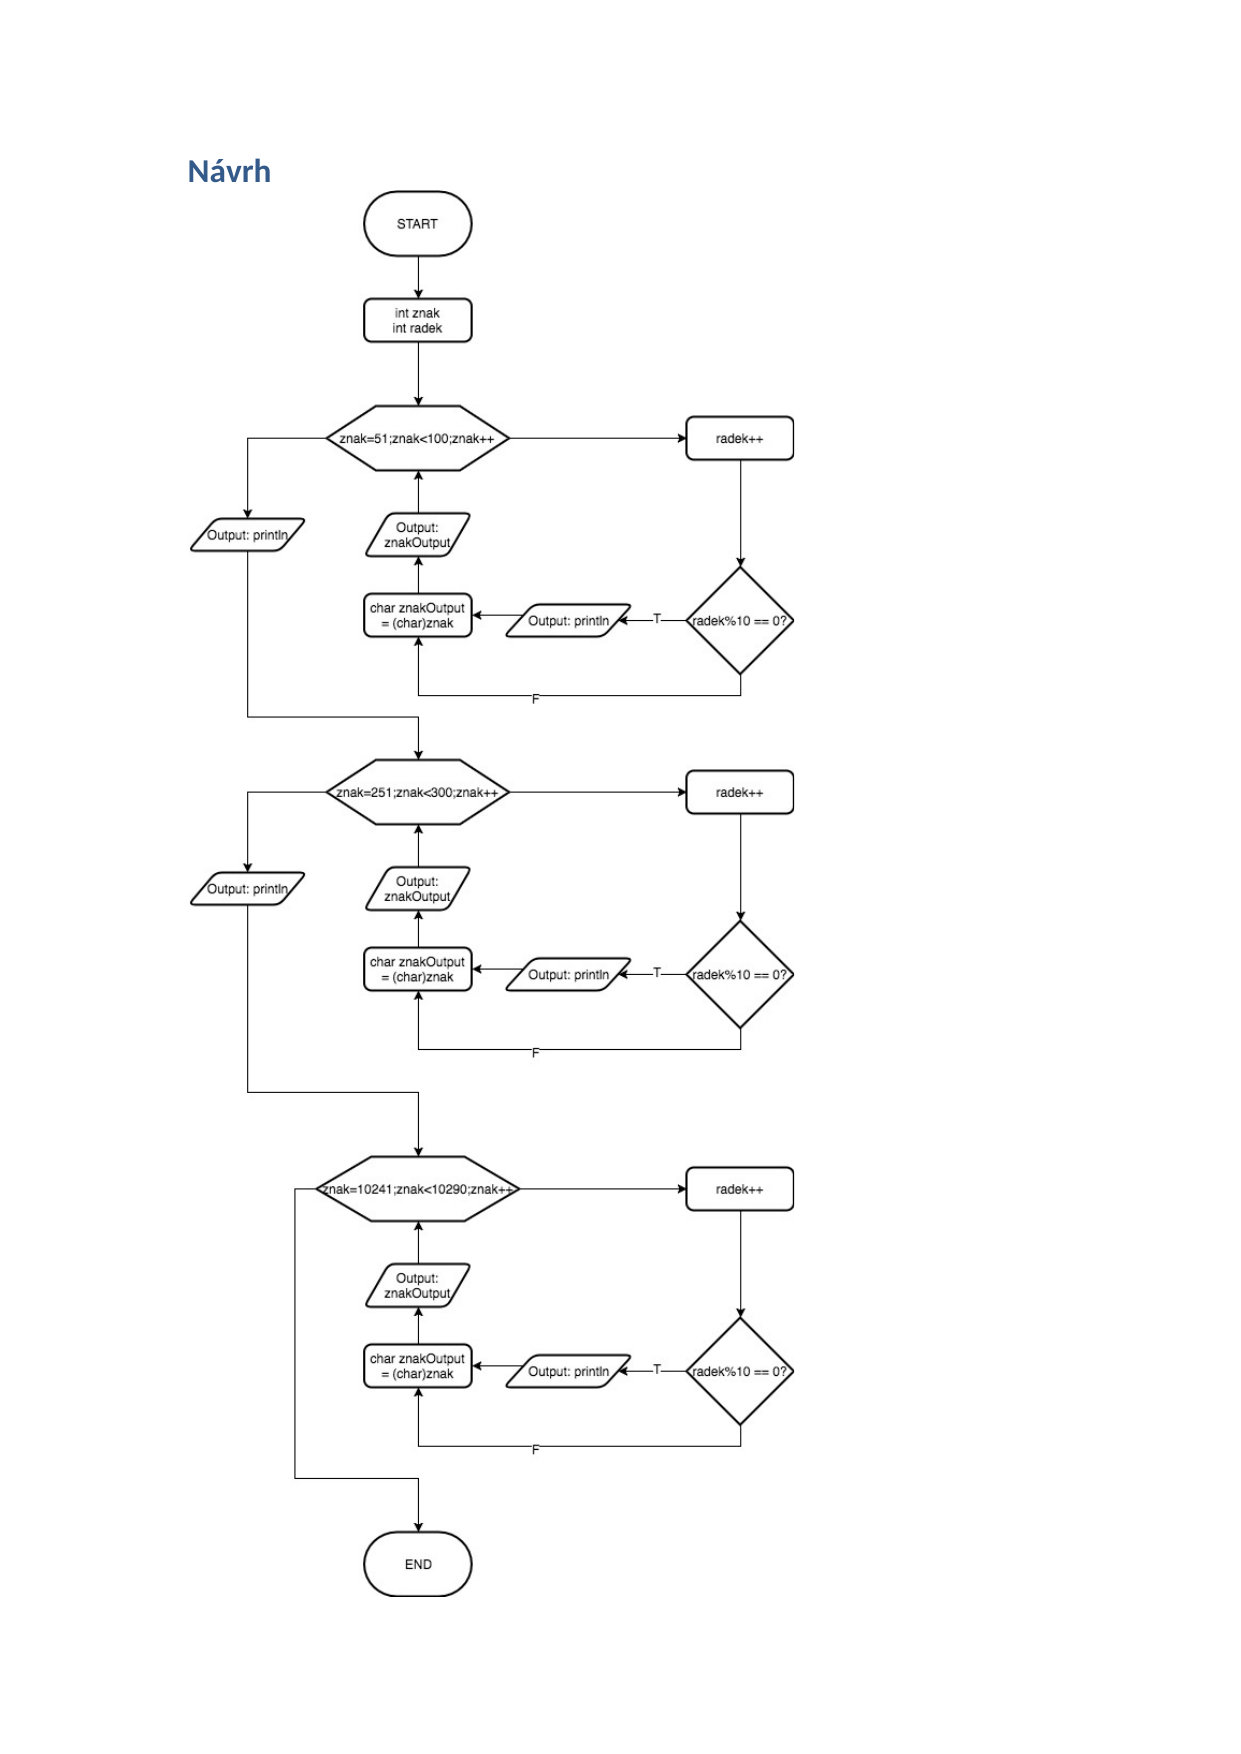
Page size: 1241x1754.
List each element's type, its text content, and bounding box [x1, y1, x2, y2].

subtitle Návrh [187, 150, 1053, 191]
picture [187, 190, 795, 1597]
